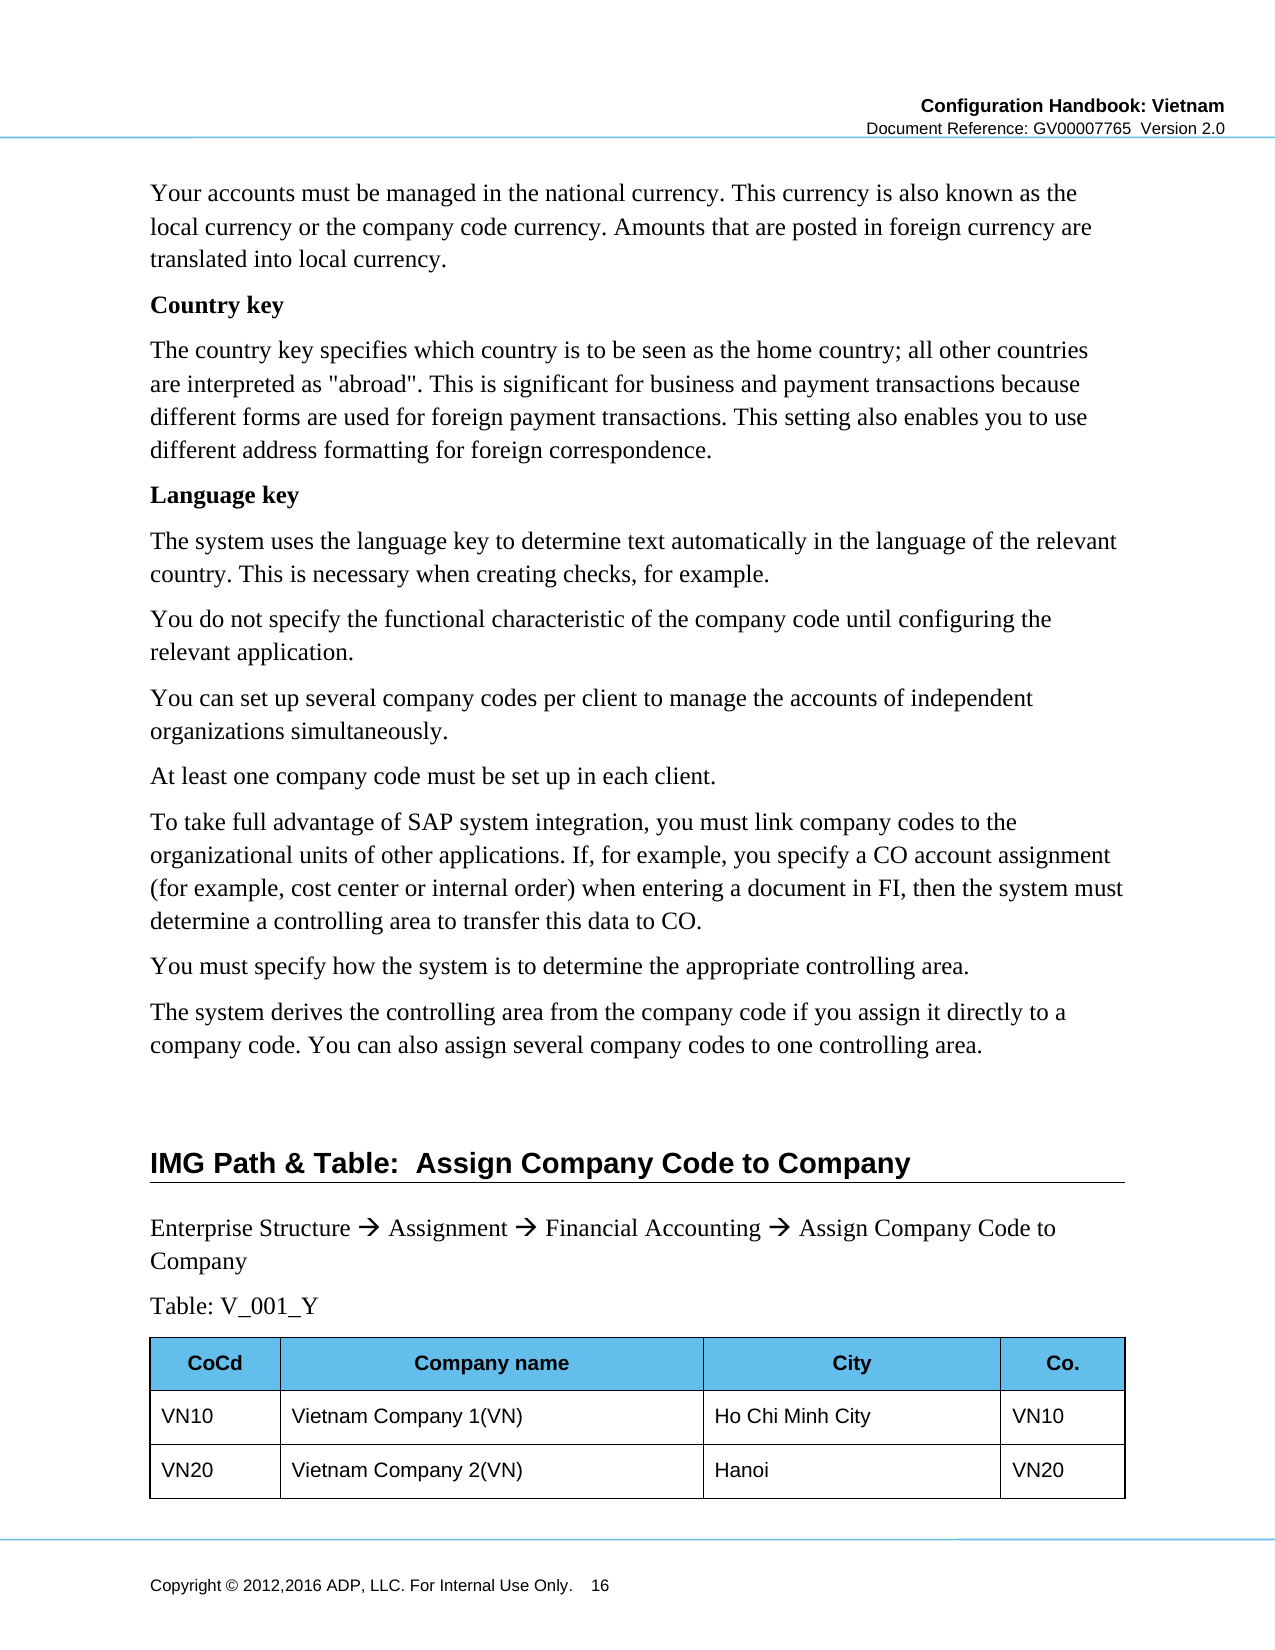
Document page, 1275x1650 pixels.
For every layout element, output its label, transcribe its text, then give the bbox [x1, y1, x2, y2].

text Country key [150, 290, 1125, 319]
table_cell VN20 [151, 1445, 280, 1497]
text The system uses the language key to determine text automatically in the language of the relevant country. This is necessary when creating checks, for example. [150, 526, 1125, 587]
table_cell VN10 [151, 1391, 280, 1444]
text The country key specifies which country is to be seen as the home country; all other countries are interpreted as "abroad". This is significant for business and payment transactions because different forms are used for foreign payment transactions. This setting also enables you to use different address formatting for foreign correspondence. [150, 336, 1125, 463]
table_header Company name [281, 1338, 703, 1390]
table_cell Hanoi [704, 1445, 1000, 1497]
table_cell VN20 [1001, 1445, 1124, 1497]
text You can set up several company codes per client to manage the accounts of independent organizations simultaneously. [150, 683, 1125, 744]
table_cell Vietnam Company 1(VN) [281, 1391, 703, 1444]
table_header Co. [1001, 1338, 1124, 1390]
text At least one company code must be set up in each client. [150, 761, 1125, 790]
text Language key [150, 480, 1125, 509]
text The system derives the controlling area from the company code if you assign it directly to a company code. You can also assign several company codes to one controlling area. [150, 997, 1125, 1059]
text Your accounts must be managed in the national currency. This currency is also known as the local currency or the company code currency. Amounts that are posted in foreign currency are translated into local currency. [150, 178, 1125, 273]
subtitle IMG Path & Table: Assign Company Code to Company [150, 1146, 1125, 1182]
table_cell VN10 [1001, 1391, 1124, 1444]
table_cell Vietnam Company 2(VN) [281, 1445, 703, 1497]
table_header CoCd [151, 1338, 280, 1390]
text You must specify how the system is to determine the appropriate controlling area. [150, 951, 1125, 980]
text Structure Assignment Financial Accounting Assign Company Code to Company [150, 1213, 1125, 1274]
table_header City [704, 1338, 1000, 1390]
text You do not specify the functional characteristic of the company code until configuring the relevant application. [150, 604, 1125, 666]
text To take full advantage of SAP system integration, you must link company codes to the organizational units of other applications. If, for example, you specify a CO account assignment (for example, cost center or internal order) when entering a document in FI, then the system must determine a controlling area to transfer this data to CO. [150, 807, 1125, 935]
table_cell Ho Chi Minh City [704, 1391, 1000, 1444]
text Table: V_001_Y [150, 1291, 1125, 1320]
